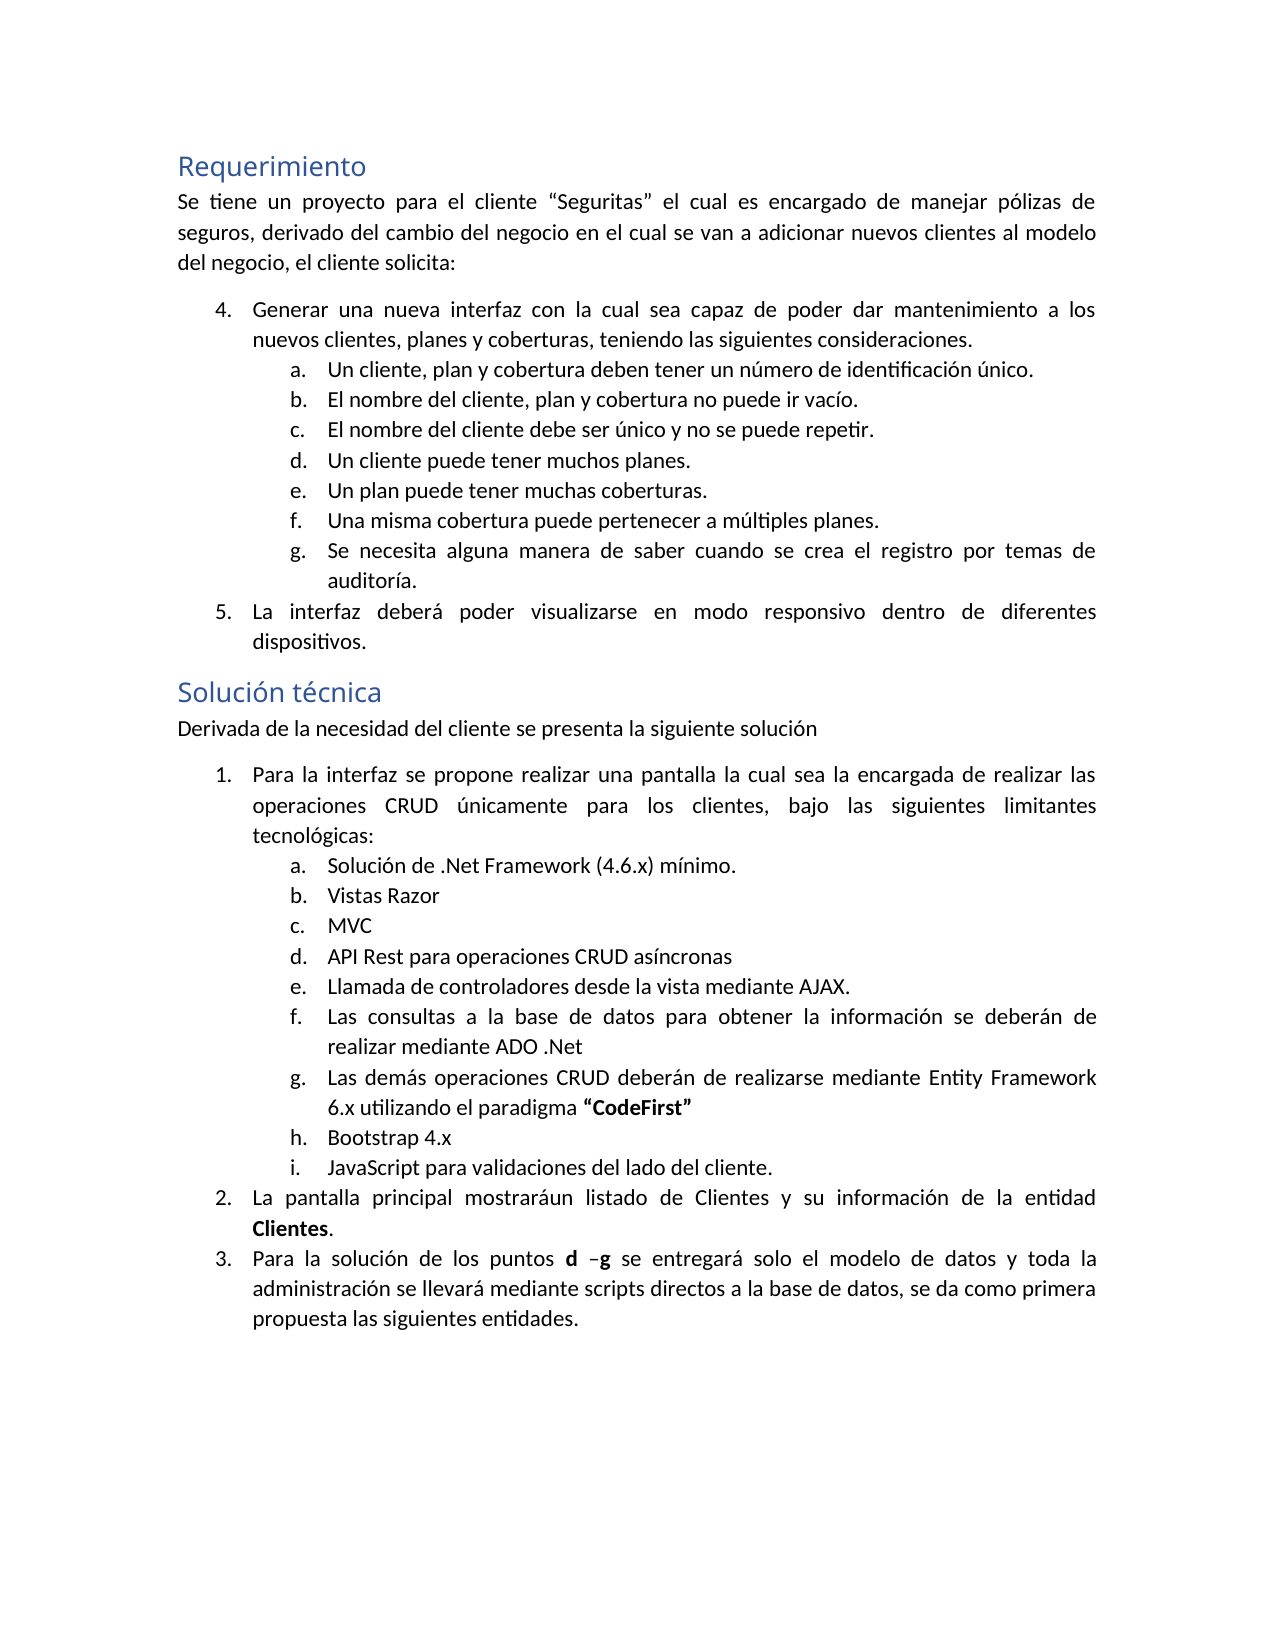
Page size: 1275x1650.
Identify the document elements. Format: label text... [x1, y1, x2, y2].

list Un cliente puede tener muchos planes. [290, 446, 1098, 474]
list API Rest para operaciones CRUD asíncronas [290, 942, 1098, 970]
list Generar una nueva interfaz con la cual sea capaz de poder dar mantenimiento a los nuevos clientes, planes y coberturas, teniendo las siguientes consideraciones. [215, 295, 1098, 353]
list Llamada de controladores desde la vista mediante AJAX. [290, 972, 1098, 1000]
text Se tiene un proyecto para el cliente “Seguritas” el cual es encargado de manejar pólizas de seguros, derivado del cambio del negocio en el cual se van a adicionar nuevos clientes al modelo del negocio, el cliente solicita: [177, 187, 1098, 276]
list Para la interfaz se propone realizar una pantalla la cual sea la encargada de realizar las operaciones CRUD únicamente para los clientes, bajo las siguientes limitantes tecnológicas: [215, 761, 1098, 849]
list Las demás operaciones CRUD deberán de realizarse mediante Entity Framework 6.x utilizando el paradigma “CodeFirst” [290, 1063, 1098, 1121]
list Un plan puede tener muchas coberturas. [290, 476, 1098, 504]
list La pantalla principal mostraráun listado de Clientes y su información de la entidad Clientes. [215, 1183, 1098, 1242]
list JavaScript para validaciones del lado del cliente. [290, 1153, 1098, 1181]
subtitle Solución técnica [177, 674, 1098, 711]
text Derivada de la necesidad del cliente se presenta la siguiente solución [177, 714, 1098, 742]
list MVC [290, 912, 1098, 939]
list Bootstrap 4.x [290, 1123, 1098, 1151]
subtitle Requerimiento [177, 148, 1098, 184]
list Un cliente, plan y cobertura deben tener un número de identificación único. [290, 355, 1098, 383]
list Solución de .Net Framework (4.6.x) mínimo. [290, 851, 1098, 879]
list Las consultas a la base de datos para obtener la información se deberán de realizar mediante ADO .Net [290, 1002, 1098, 1060]
list El nombre del cliente debe ser único y no se puede repetir. [290, 416, 1098, 443]
list Vistas Razor [290, 881, 1098, 909]
list La interfaz deberá poder visualizarse en modo responsivo dentro de diferentes dispositivos. [215, 597, 1098, 655]
list Para la solución de los puntos d –g se entregará solo el modelo de datos y toda la administración se llevará mediante scripts directos a la base de datos, se da como primera propuesta las siguientes entidades. [215, 1244, 1098, 1332]
list Una misma cobertura puede pertenecer a múltiples planes. [290, 506, 1098, 534]
list El nombre del cliente, plan y cobertura no puede ir vacío. [290, 385, 1098, 413]
list Se necesita alguna manera de saber cuando se crea el registro por temas de auditoría. [290, 536, 1098, 594]
